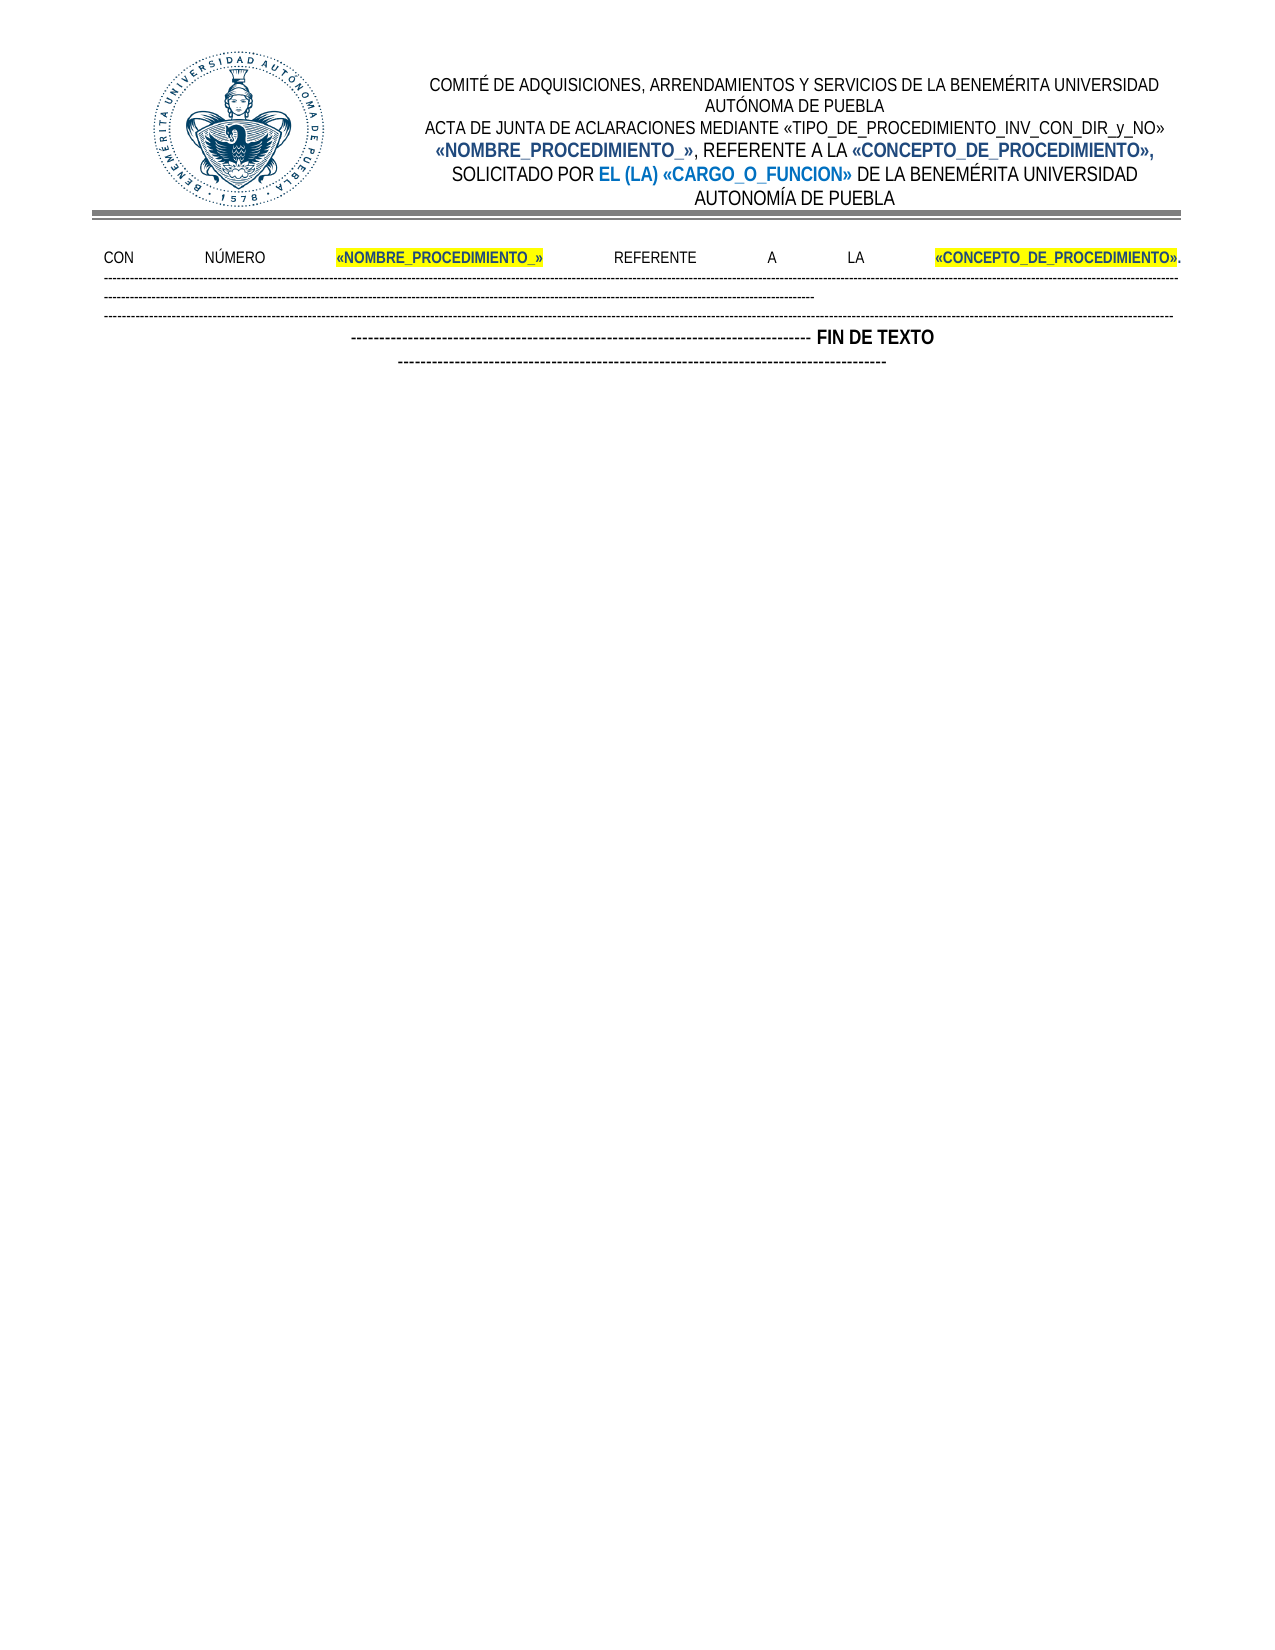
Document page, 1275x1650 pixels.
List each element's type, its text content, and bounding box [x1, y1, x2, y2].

text --------------------------------------------------------------------------------- FIN DE TEXTO -------------------------------------------------------------------------------------- [103, 325, 1181, 373]
picture [146, 45, 331, 210]
text -------------------------------------------------------------------------------------------------------------------------------------------------------------------------------------------------------------------------------------------- [103, 306, 1181, 325]
